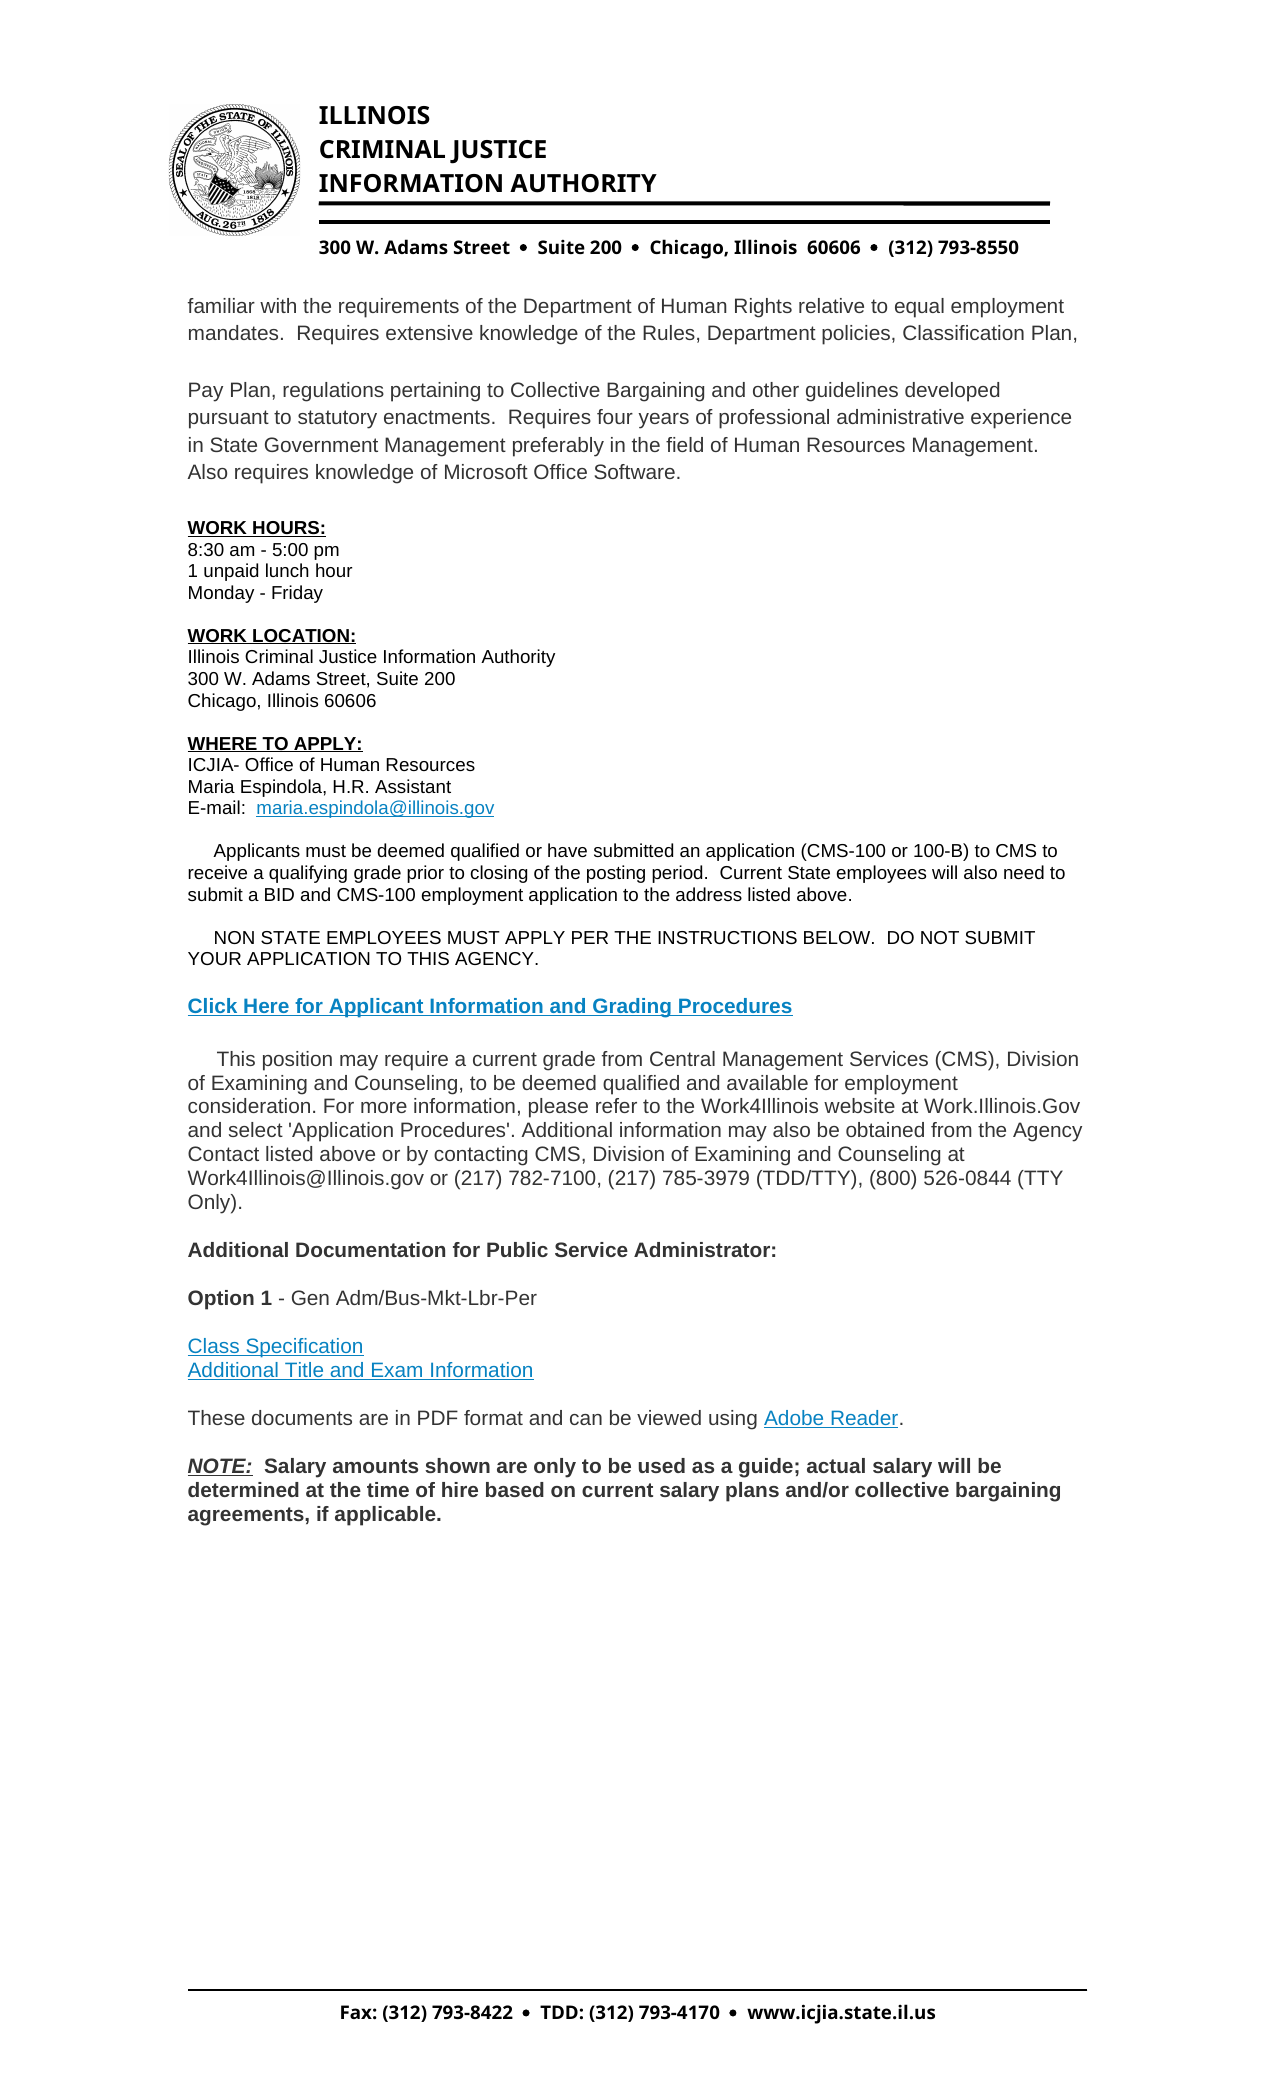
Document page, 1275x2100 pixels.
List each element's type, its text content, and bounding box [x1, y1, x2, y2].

picture [168, 104, 300, 236]
text This position may require a current grade from Central Management Services (CMS), Division of Examining and Counseling, to be deemed qualified and available for employment consideration. For more information, please refer to the Work4Illinois website at Work.Illinois.Gov and select 'Application Procedures'. Additional information may also be obtained from the Agency Contact listed above or by contacting CMS, Division of Examining and Counseling at Work4Illinois@Illinois.gov or (217) 782-7100, (217) 785-3979 (TDD/TTY), (800) 526-0844 (TTY Only). Additional Documentation for Public Service Administrator: Option 1 - Gen Adm/Bus-Mkt-Lbr-Per Class Specification Additional Title and Exam Information These documents are in PDF format and can be viewed using Adobe Reader. NOTE: Salary amounts shown are only to be used as a guide; actual salary will be determined at the time of hire based on current salary plans and/or collective bargaining agreements, if applicable. [187, 1046, 1087, 1526]
text WORK HOURS: 8:30 am - 5:00 pm 1 unpaid lunch hour Monday - Friday WORK LOCATION: Illinois Criminal Justice Information Authority 300 W. Adams Street, Suite 200 Chicago, Illinois 60606 WHERE TO APPLY: ICJIA- Office of Human Resources Maria Espindola, H.R. Assistant E-mail: maria.espindola@illinois.gov Applicants must be deemed qualified or have submitted an application (CMS-100 or 100-B) to CMS to receive a qualifying grade prior to closing of the posting period. Current State employees will also need to submit a BID and CMS-100 employment application to the address listed above. NON STATE EMPLOYEES MUST APPLY PER THE INSTRUCTIONS BELOW. DO NOT SUBMIT YOUR APPLICATION TO THIS AGENCY. [187, 517, 1087, 970]
picture [391, 800, 402, 805]
text Click Here for Applicant Information and Grading Procedures [187, 994, 1087, 1046]
text Pay Plan, regulations pertaining to Collective Bargaining and other guidelines developed pursuant to statutory enactments. Requires four years of professional administrative experience in State Government Management preferably in the field of Human Resources Management. Also requires knowledge of Microsoft Office Software. [187, 378, 1087, 484]
